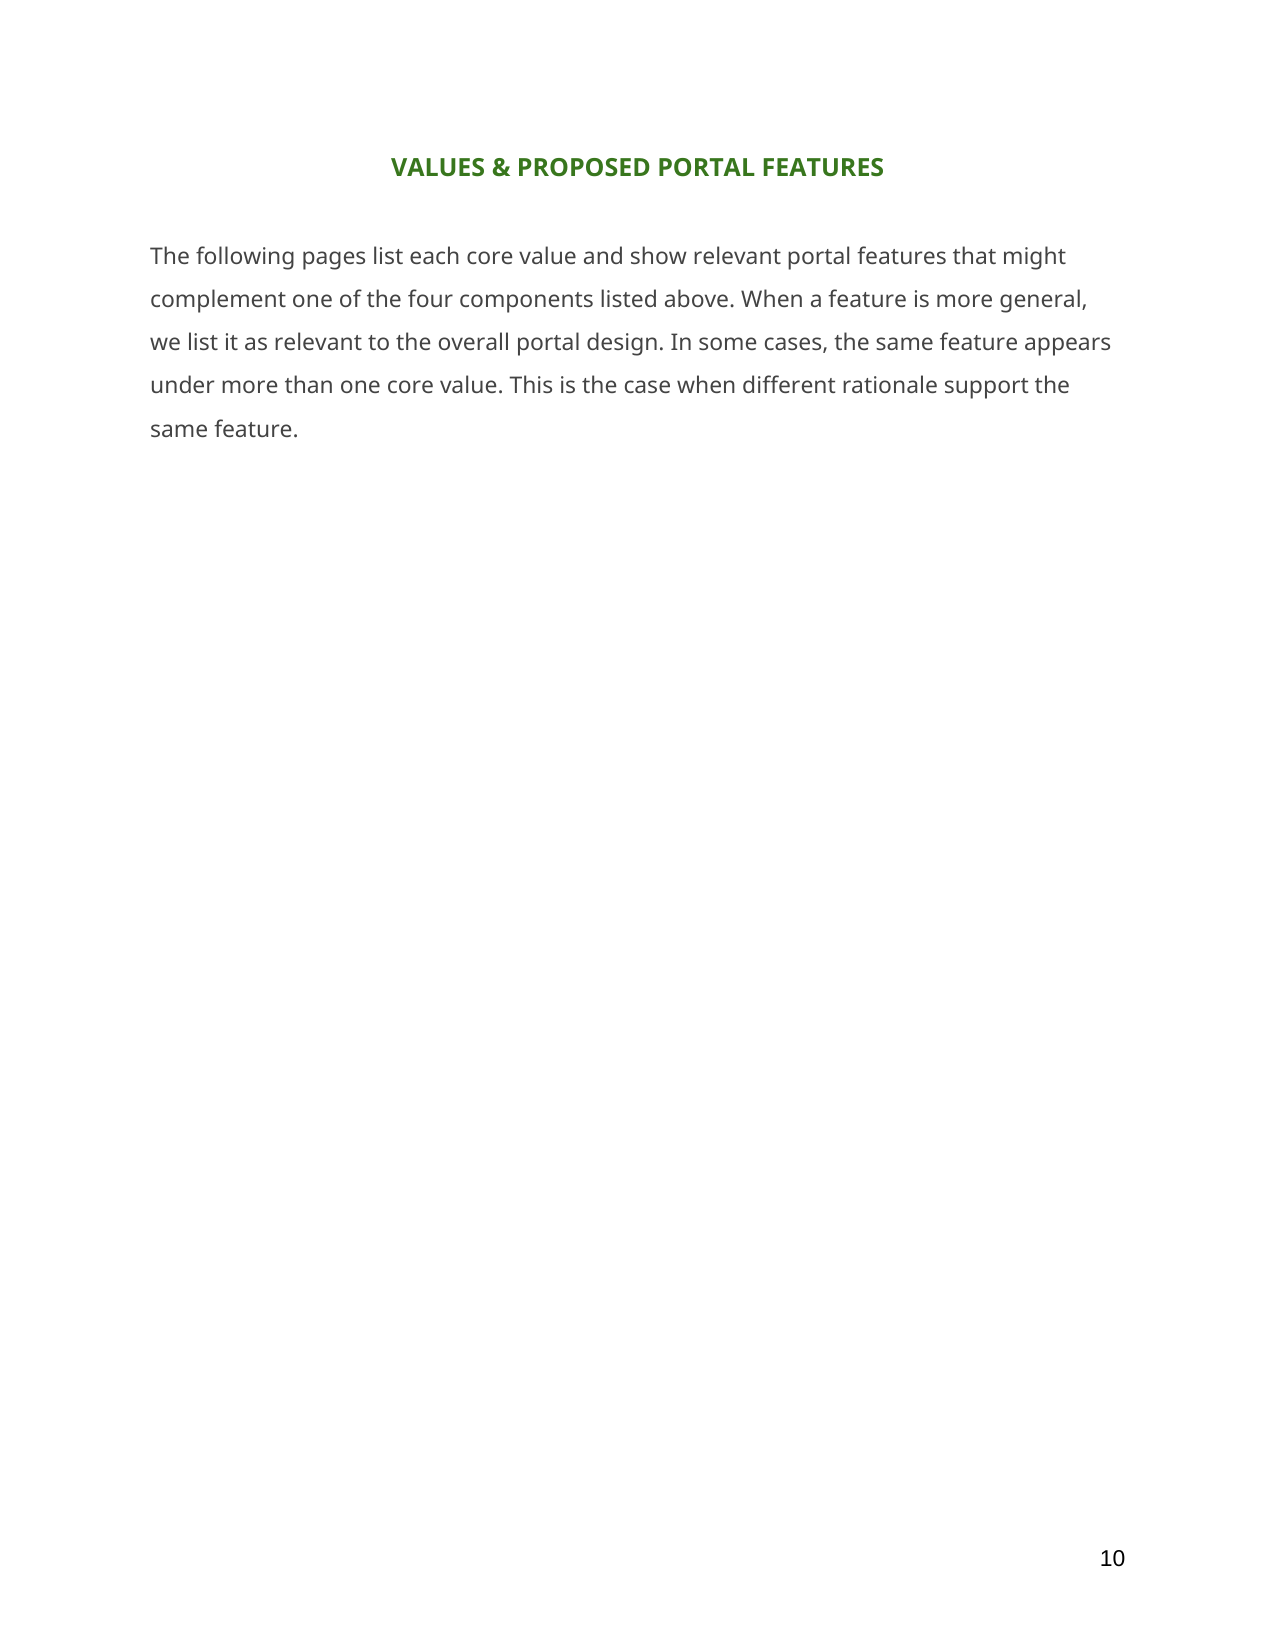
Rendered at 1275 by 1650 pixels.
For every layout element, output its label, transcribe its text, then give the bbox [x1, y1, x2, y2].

text The following pages list each core value and show relevant portal features that might complement one of the four components listed above. When a feature is more general, we list it as relevant to the overall portal design. In some cases, the same feature appears under more than one core value. This is the case when different rationale support the same feature. [150, 240, 1125, 444]
text VALUES & PROPOSED PORTAL FEATURES [150, 150, 1125, 184]
